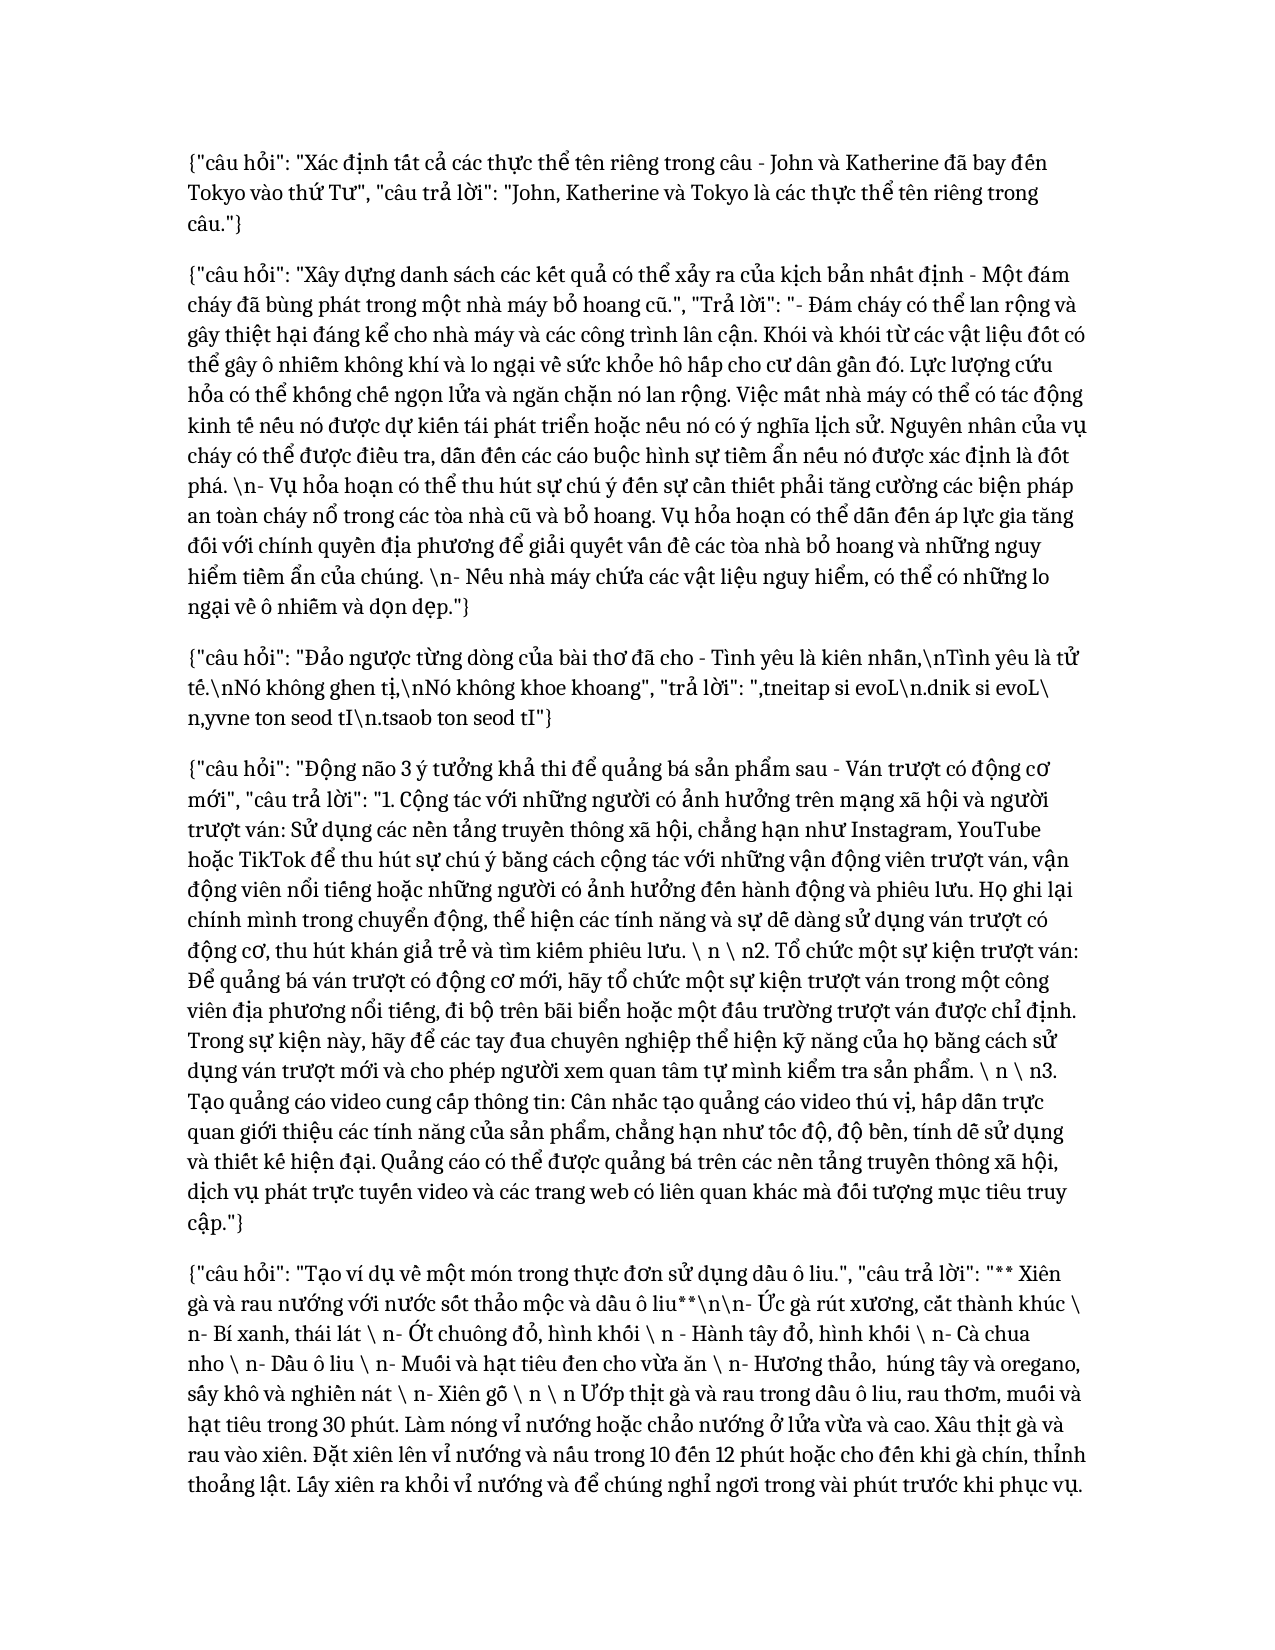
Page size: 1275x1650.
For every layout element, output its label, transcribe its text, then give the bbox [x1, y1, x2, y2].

text {"câu hỏi": "Xác định tất cả các thực thể tên riêng trong câu - John và Katherine đã bay đến Tokyo vào thứ Tư", "câu trả lời": "John, Katherine và Tokyo là các thực thể tên riêng trong câu."} [187, 150, 1087, 237]
text {"câu hỏi": "Đảo ngược từng dòng của bài thơ đã cho - Tình yêu là kiên nhẫn,\nTình yêu là tử tế.\nNó không ghen tị,\nNó không khoe khoang", "trả lời": ",tneitap si evoL\n.dnik si evoL\n,yvne ton seod tI\n.tsaob ton seod tI"} [187, 645, 1087, 732]
text {"câu hỏi": "Xây dựng danh sách các kết quả có thể xảy ra của kịch bản nhất định - Một đám cháy đã bùng phát trong một nhà máy bỏ hoang cũ.", "Trả lời": "- Đám cháy có thể lan rộng và gây thiệt hại đáng kể cho nhà máy và các công trình lân cận. Khói và khói từ các vật liệu đốt có thể gây ô nhiễm không khí và lo ngại về sức khỏe hô hấp cho cư dân gần đó. Lực lượng cứu hỏa có thể khống chế ngọn lửa và ngăn chặn nó lan rộng. Việc mất nhà máy có thể có tác động kinh tế nếu nó được dự kiến tái phát triển hoặc nếu nó có ý nghĩa lịch sử. Nguyên nhân của vụ cháy có thể được điều tra, dẫn đến các cáo buộc hình sự tiềm ẩn nếu nó được xác định là đốt phá. \n- Vụ hỏa hoạn có thể thu hút sự chú ý đến sự cần thiết phải tăng cường các biện pháp an toàn cháy nổ trong các tòa nhà cũ và bỏ hoang. Vụ hỏa hoạn có thể dẫn đến áp lực gia tăng đối với chính quyền địa phương để giải quyết vấn đề các tòa nhà bỏ hoang và những nguy hiểm tiềm ẩn của chúng. \n- Nếu nhà máy chứa các vật liệu nguy hiểm, có thể có những lo ngại về ô nhiễm và dọn dẹp."} [187, 261, 1087, 620]
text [187, 1260, 1087, 1498]
text {"câu hỏi": "Động não 3 ý tưởng khả thi để quảng bá sản phẩm sau - Ván trượt có động cơ mới", "câu trả lời": "1. Cộng tác với những người có ảnh hưởng trên mạng xã hội và người trượt ván: Sử dụng các nền tảng truyền thông xã hội, chẳng hạn như Instagram, YouTube hoặc TikTok để thu hút sự chú ý bằng cách cộng tác với những vận động viên trượt ván, vận động viên nổi tiếng hoặc những người có ảnh hưởng đến hành động và phiêu lưu. Họ ghi lại chính mình trong chuyển động, thể hiện các tính năng và sự dễ dàng sử dụng ván trượt có động cơ, thu hút khán giả trẻ và tìm kiếm phiêu lưu. \ n \ n2. Tổ chức một sự kiện trượt ván: Để quảng bá ván trượt có động cơ mới, hãy tổ chức một sự kiện trượt ván trong một công viên địa phương nổi tiếng, đi bộ trên bãi biển hoặc một đấu trường trượt ván được chỉ định. Trong sự kiện này, hãy để các tay đua chuyên nghiệp thể hiện kỹ năng của họ bằng cách sử dụng ván trượt mới và cho phép người xem quan tâm tự mình kiểm tra sản phẩm. \ n \ n3. Tạo quảng cáo video cung cấp thông tin: Cân nhắc tạo quảng cáo video thú vị, hấp dẫn trực quan giới thiệu các tính năng của sản phẩm, chẳng hạn như tốc độ, độ bền, tính dễ sử dụng và thiết kế hiện đại. Quảng cáo có thể được quảng bá trên các nền tảng truyền thông xã hội, dịch vụ phát trực tuyến video và các trang web có liên quan khác mà đối tượng mục tiêu truy cập."} [187, 756, 1087, 1236]
